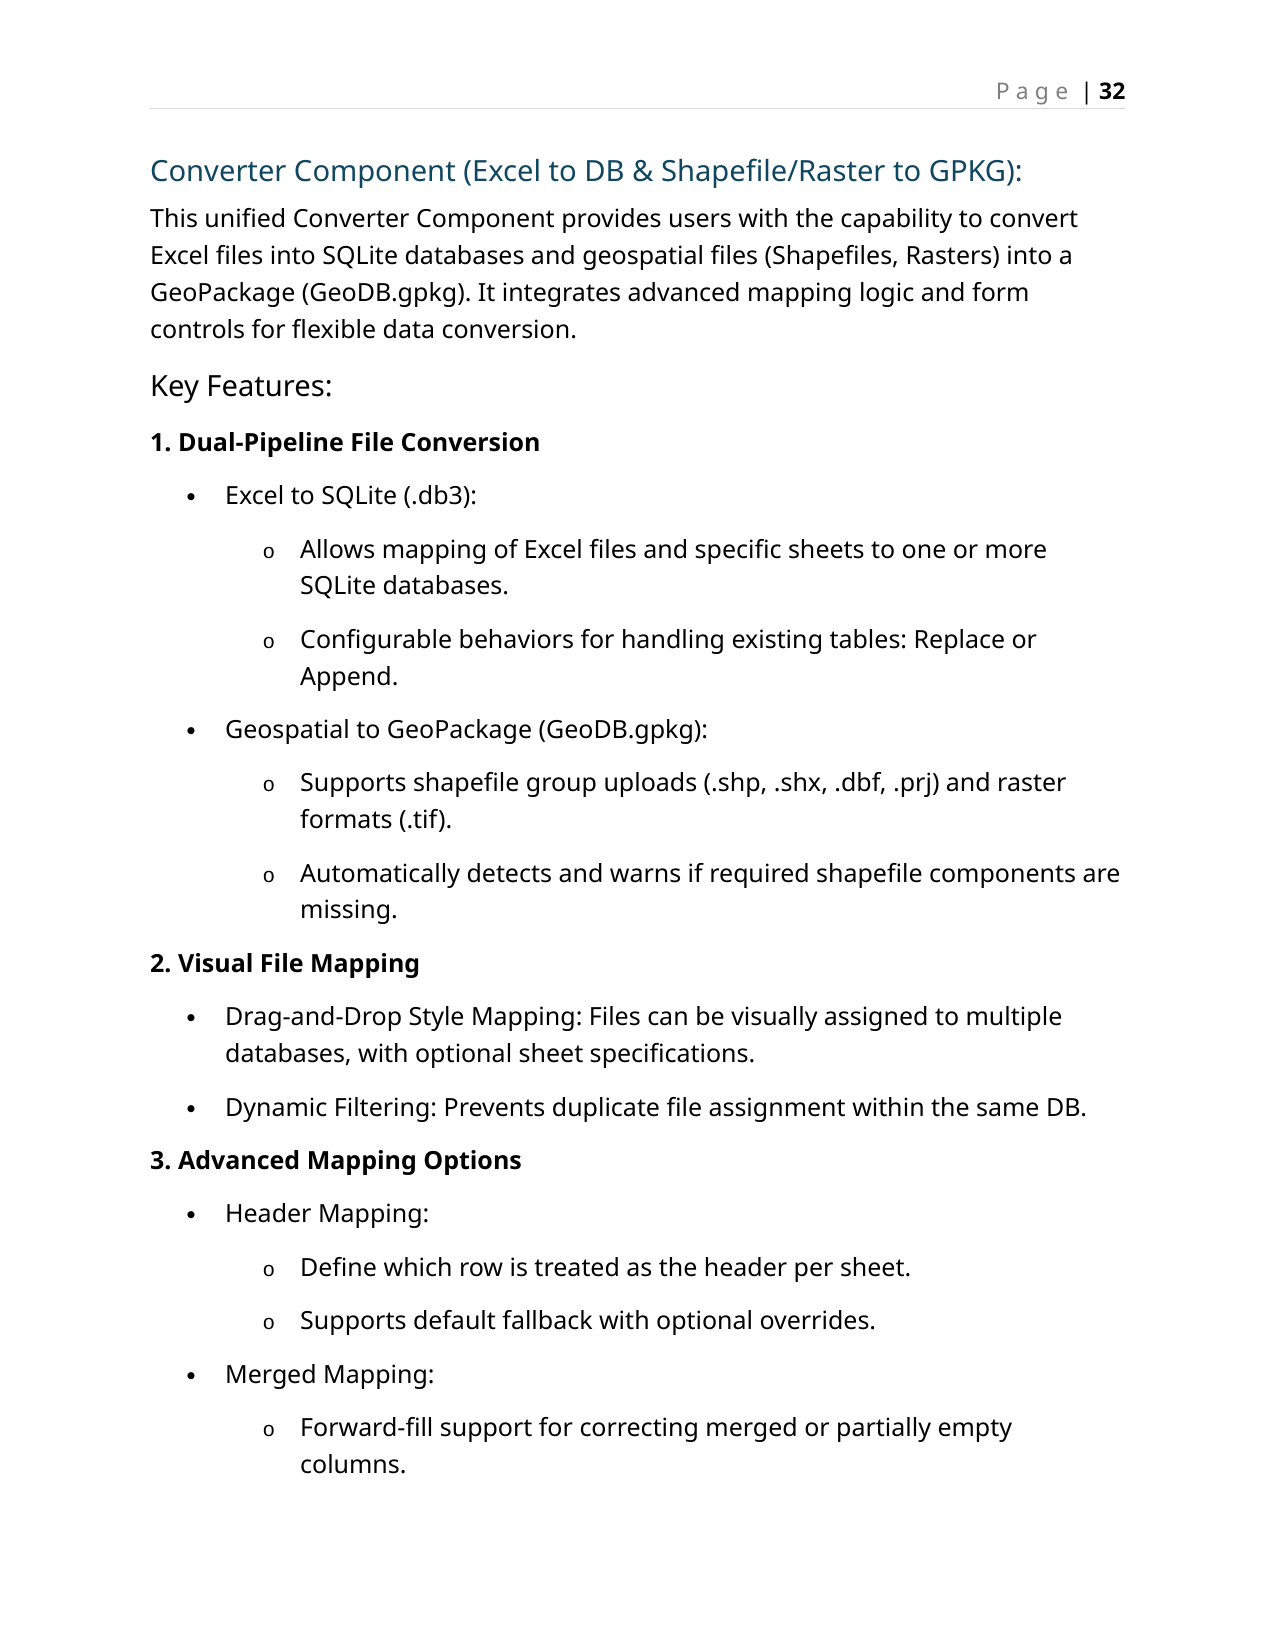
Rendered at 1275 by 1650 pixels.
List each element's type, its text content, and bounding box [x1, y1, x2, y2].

list Excel to SQLite (.db3): [187, 478, 1125, 512]
subtitle Converter Component (Excel to DB & Shapefile/Raster to GPKG): [150, 150, 1125, 190]
list Header Mapping: [187, 1196, 1125, 1230]
list Merged Mapping: [187, 1356, 1125, 1390]
list Allows mapping of Excel files and specific sheets to one or more SQLite databases. [262, 531, 1125, 602]
list Supports shapefile group uploads (.shp, .shx, .dbf, .prj) and raster formats (.tif). [262, 765, 1125, 836]
text 1. Dual-Pipeline File Conversion [150, 424, 1125, 458]
list Configurable behaviors for handling existing tables: Replace or Append. [262, 621, 1125, 692]
list Drag-and-Drop Style Mapping: Files can be visually assigned to multiple databases, with optional sheet specifications. [187, 999, 1125, 1070]
list Dynamic Filtering: Prevents duplicate file assignment within the same DB. [187, 1089, 1125, 1123]
text 3. Advanced Mapping Options [150, 1143, 1125, 1177]
list Automatically detects and warns if required shapefile components are missing. [262, 855, 1125, 926]
list Geospatial to GeoPackage (GeoDB.gpkg): [187, 712, 1125, 746]
list Forward-fill support for correcting merged or partially empty columns. [262, 1410, 1125, 1481]
text 2. Visual File Mapping [150, 946, 1125, 979]
text Key Features: [150, 365, 1125, 404]
list Define which row is treated as the header per sheet. [262, 1249, 1125, 1283]
list Supports default fallback with optional overrides. [262, 1303, 1125, 1337]
